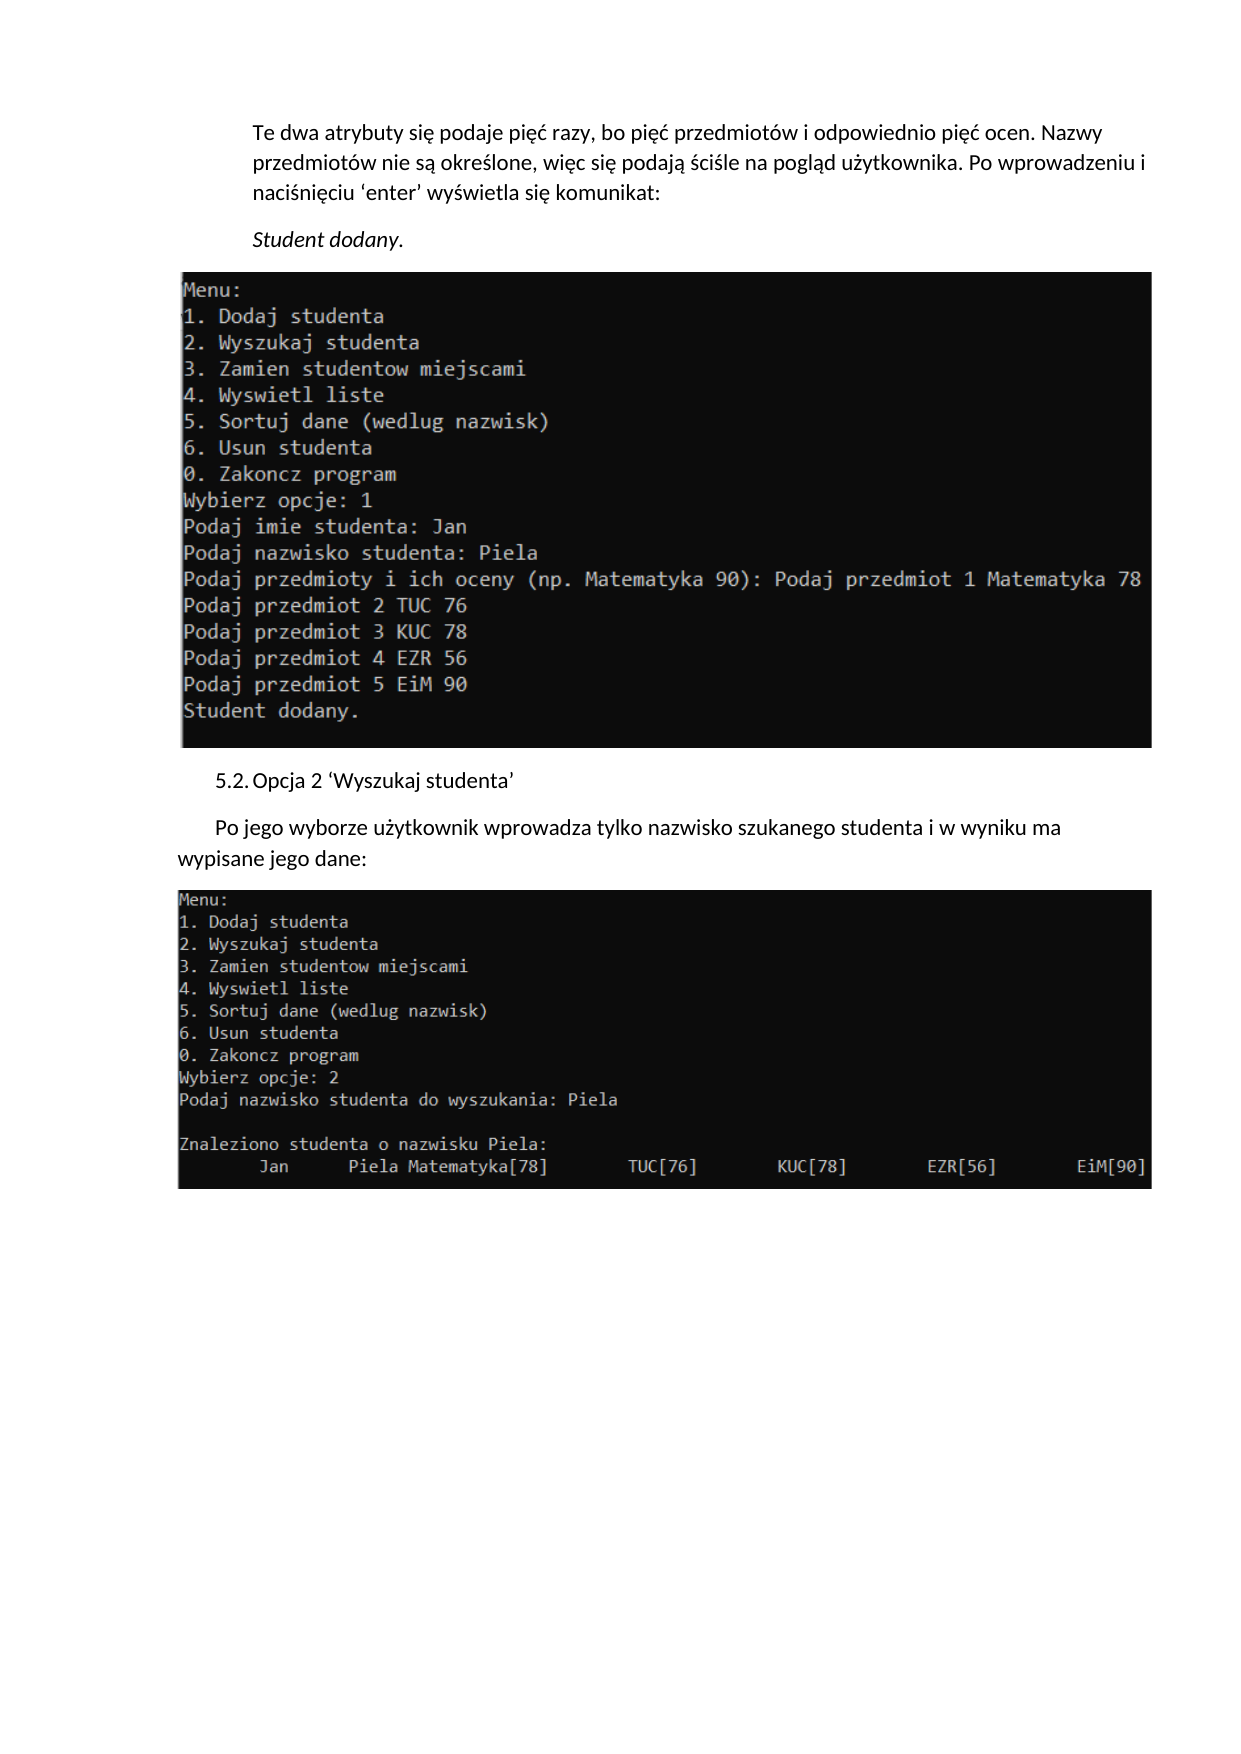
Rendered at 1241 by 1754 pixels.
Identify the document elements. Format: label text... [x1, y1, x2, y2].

picture [180, 272, 1152, 748]
text Student dodany. [252, 225, 1152, 253]
text Po jego wyborze użytkownik wprowadza tylko nazwisko szukanego studenta i w wyniku ma wypisane jego dane: [177, 813, 1152, 872]
picture [177, 890, 1152, 1189]
list Opcja 2 ‘Wyszukaj studenta’ [215, 767, 1152, 794]
text Te dwa atrybuty się podaje pięć razy, bo pięć przedmiotów i odpowiednio pięć ocen. Nazwy przedmiotów nie są określone, więc się podają ściśle na pogląd użytkownika. Po wprowadzeniu i naciśnięciu ‘enter’ wyświetla się komunikat: [252, 118, 1152, 207]
